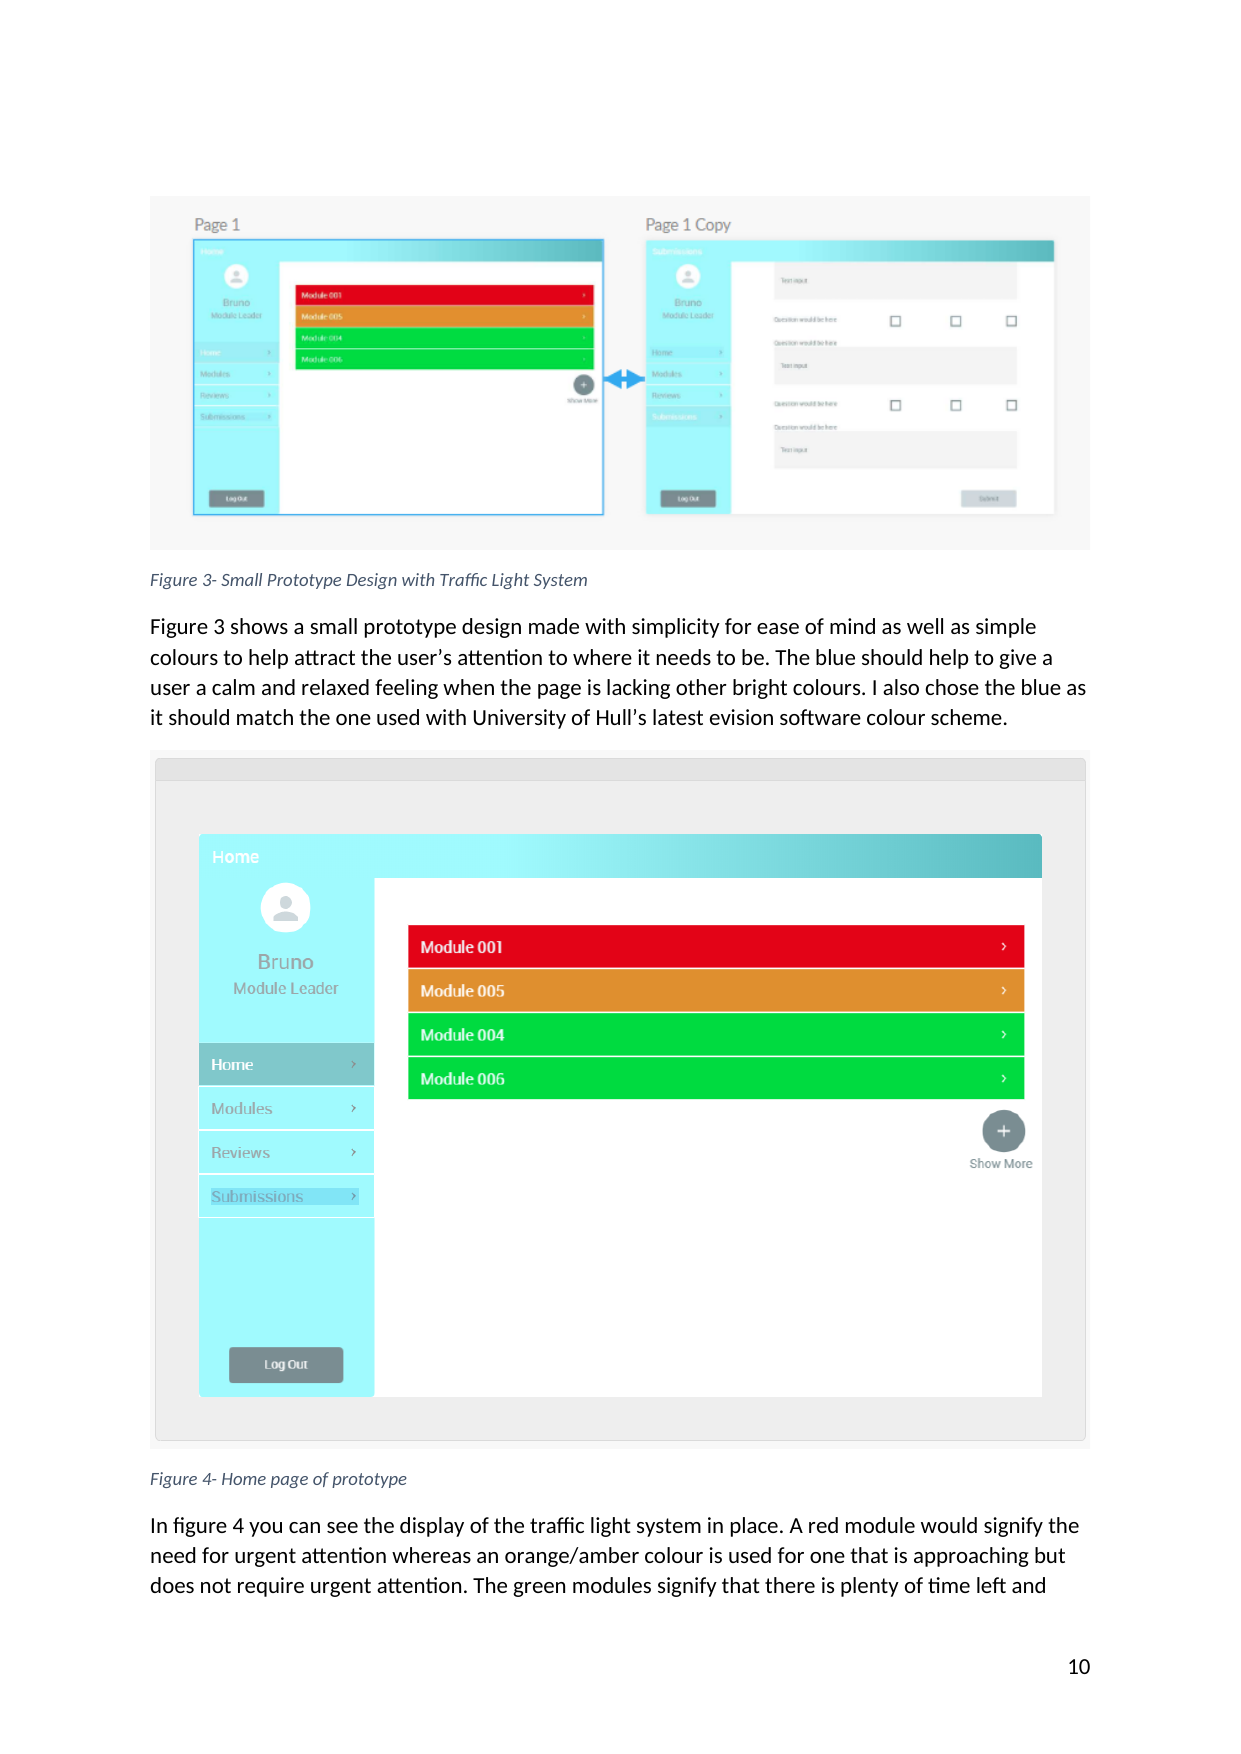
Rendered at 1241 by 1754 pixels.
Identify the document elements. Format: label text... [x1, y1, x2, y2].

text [150, 1511, 1090, 1600]
picture [150, 196, 1091, 550]
text Figure 3 shows a small prototype design made with simplicity for ease of mind as well as simple colours to help attract the user’s attention to where it needs to be. The blue should help to give a user a calm and relaxed feeling when the page is lacking other bright colours. I also chose the blue as it should match the one used with University of Hull’s latest evision software colour scheme. [150, 612, 1090, 731]
picture [150, 750, 1091, 1449]
